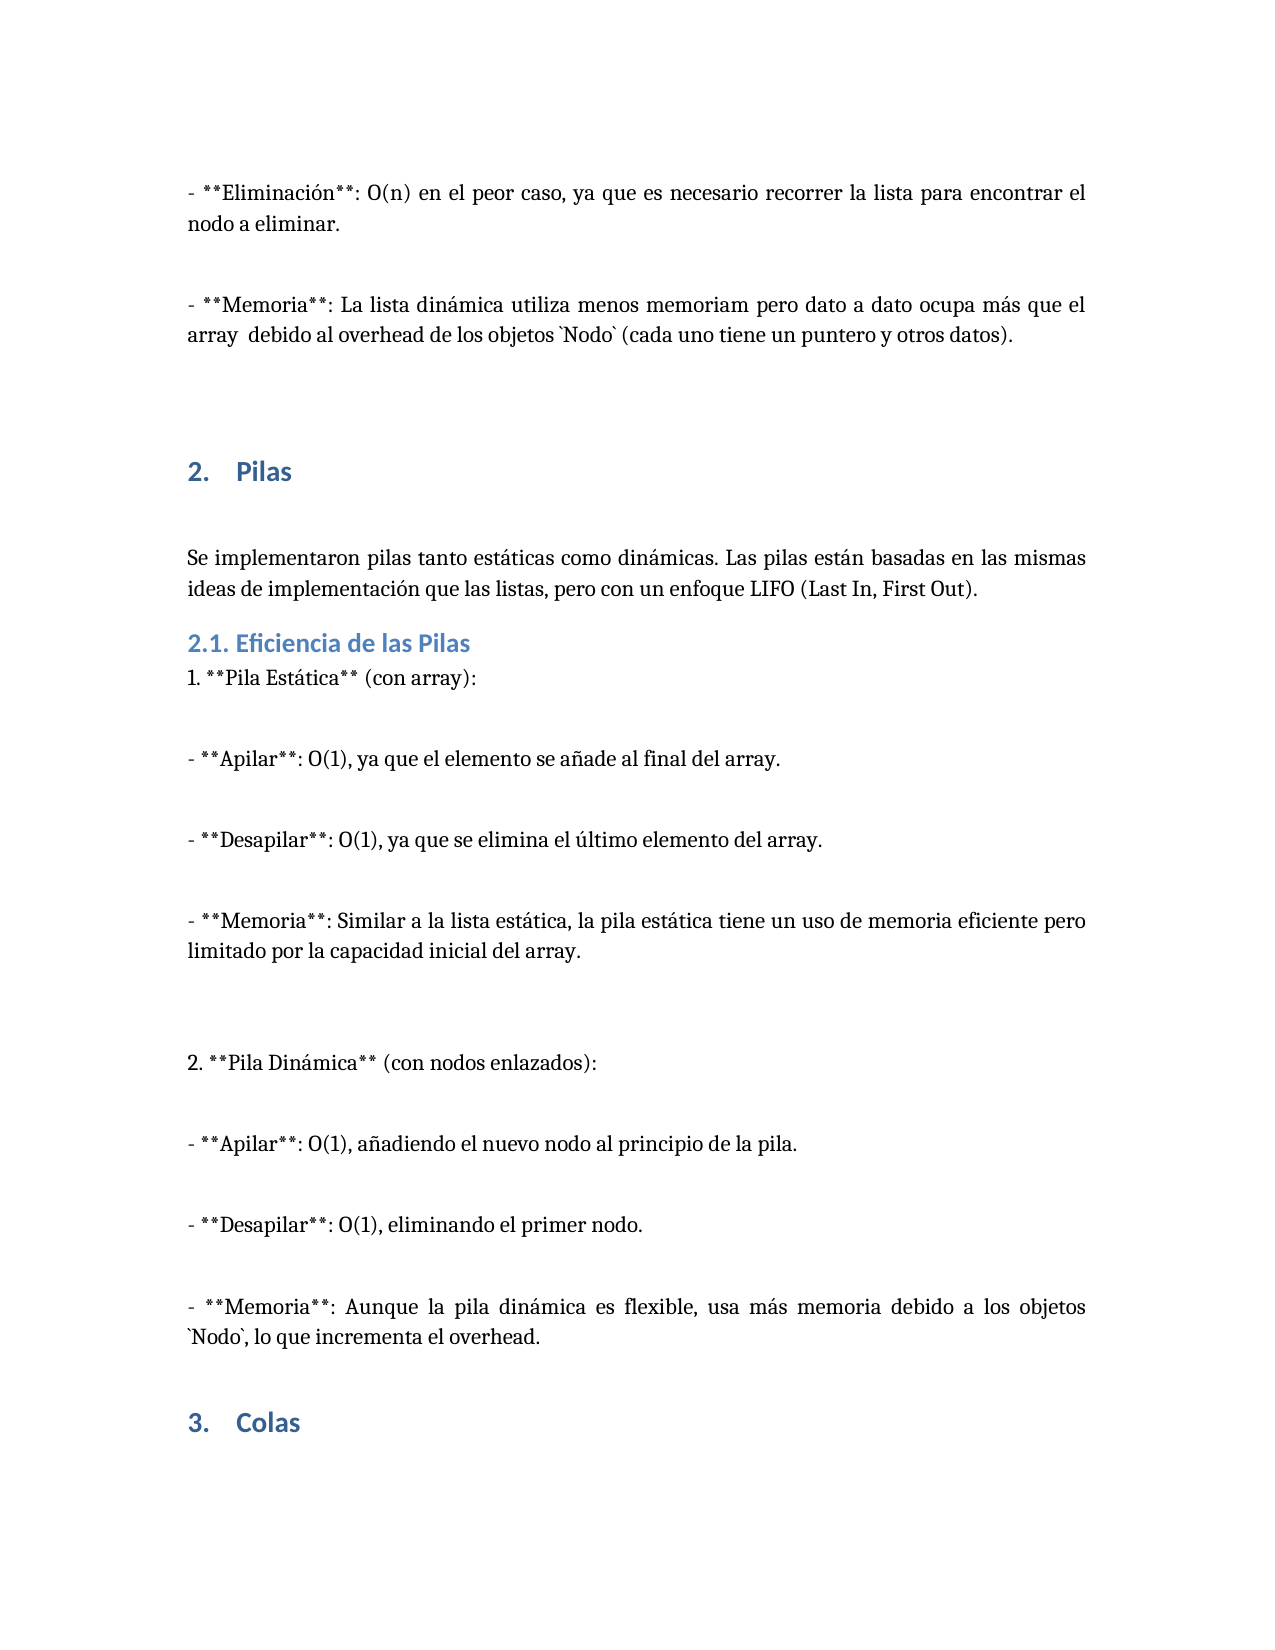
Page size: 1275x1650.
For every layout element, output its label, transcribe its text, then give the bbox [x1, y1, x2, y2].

text - **Desapilar**: O(1), ya que se elimina el último elemento del array. [187, 797, 1087, 853]
text Se implementaron pilas tanto estáticas como dinámicas. Las pilas están basadas en las mismas ideas de implementación que las listas, pero con un enfoque LIFO (Last In, First Out). [187, 545, 1087, 602]
subtitle 2.1. Eficiencia de las Pilas [187, 626, 1087, 659]
text - **Desapilar**: O(1), eliminando el primer nodo. [187, 1182, 1087, 1238]
subtitle Colas [187, 1404, 1087, 1439]
text - **Memoria**: Similar a la lista estática, la pila estática tiene un uso de memoria eficiente pero limitado por la capacidad inicial del array. [187, 878, 1087, 964]
text 1. **Pila Estática** (con array): [187, 664, 1087, 691]
text 2. **Pila Dinámica** (con nodos enlazados): [187, 989, 1087, 1076]
text - **Apilar**: O(1), añadiendo el nuevo nodo al principio de la pila. [187, 1101, 1087, 1157]
text - **Memoria**: Aunque la pila dinámica es flexible, usa más memoria debido a los objetos `Nodo`, lo que incrementa el overhead. [187, 1263, 1087, 1350]
text - **Eliminación**: O(n) en el peor caso, ya que es necesario recorrer la lista para encontrar el nodo a eliminar. [187, 150, 1087, 237]
text - **Memoria**: La lista dinámica utiliza menos memoriam pero dato a dato ocupa más que el array debido al overhead de los objetos `Nodo` (cada uno tiene un puntero y otros datos). [187, 261, 1087, 348]
subtitle Pilas [187, 453, 1087, 489]
text - **Apilar**: O(1), ya que el elemento se añade al final del array. [187, 715, 1087, 772]
